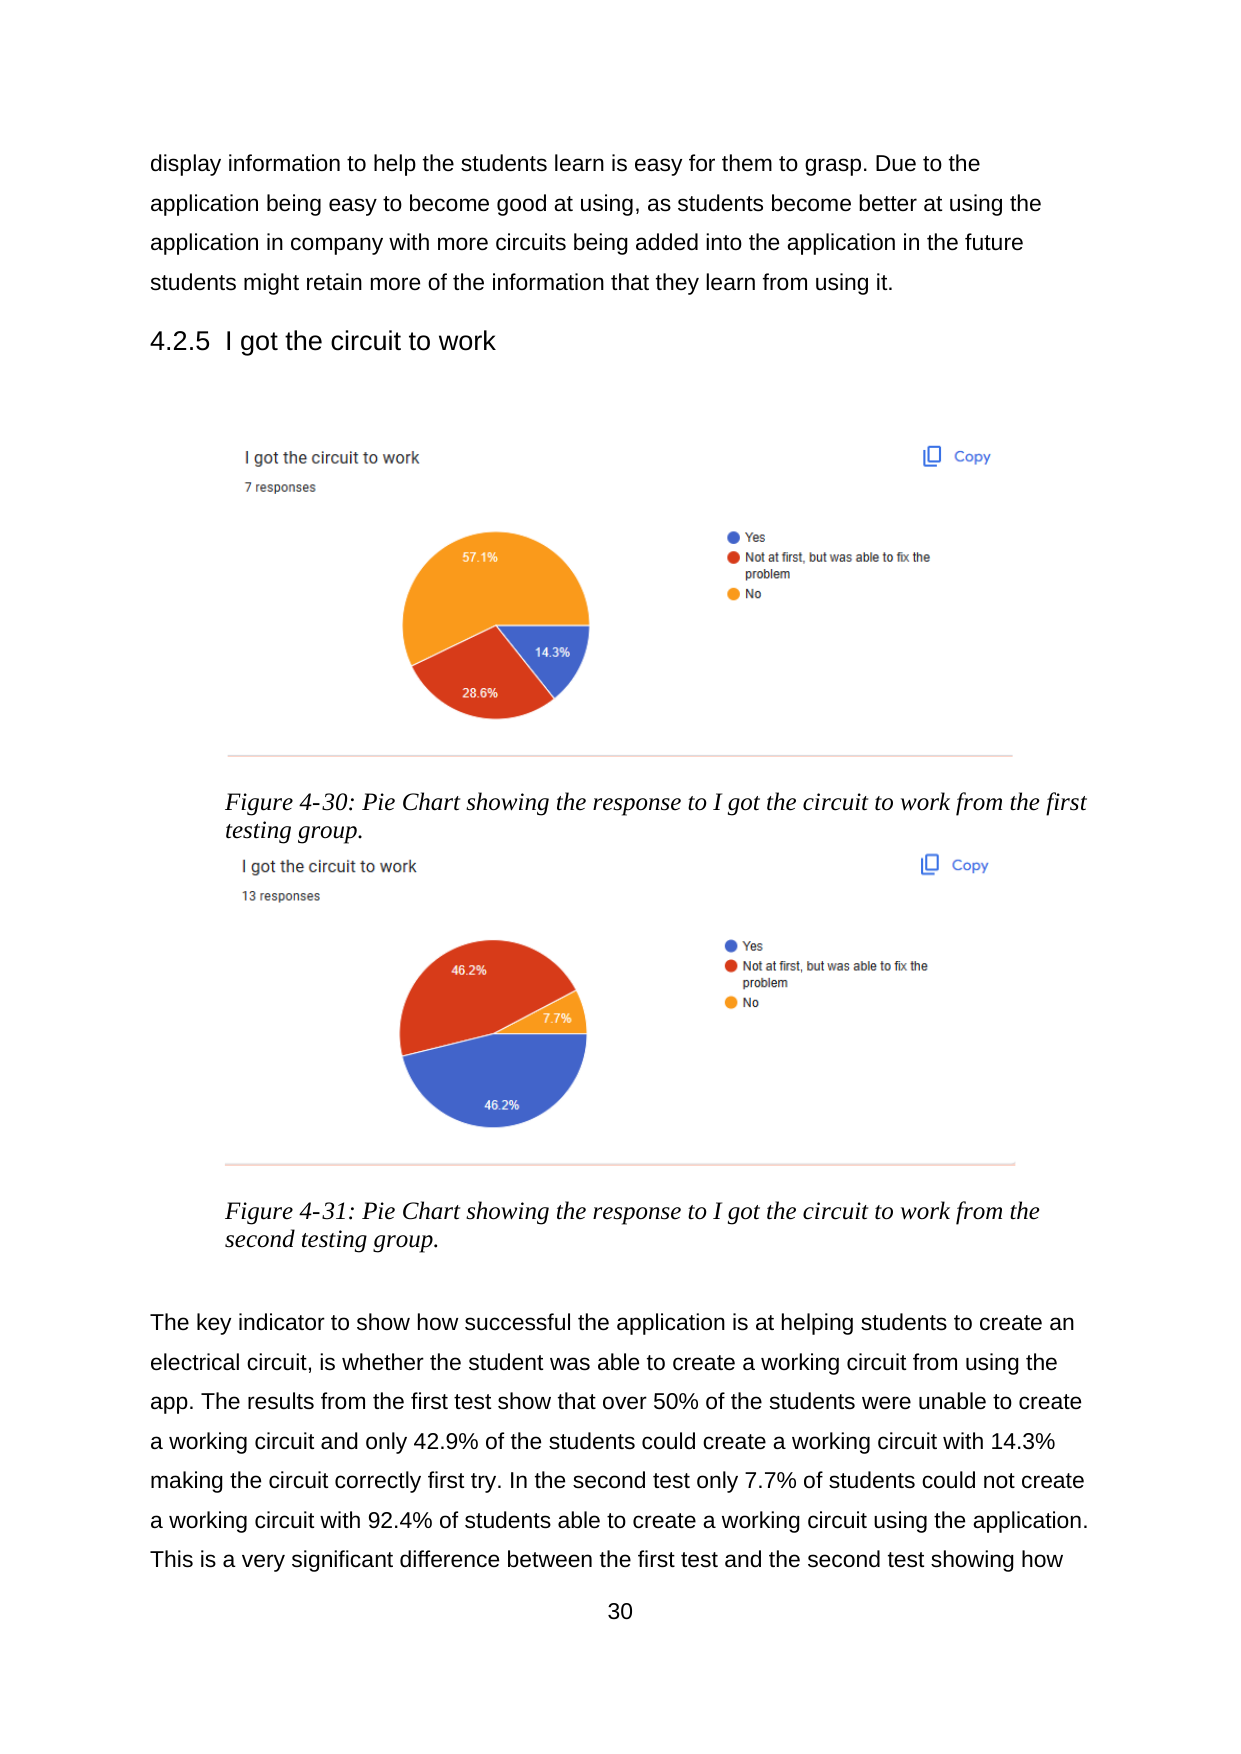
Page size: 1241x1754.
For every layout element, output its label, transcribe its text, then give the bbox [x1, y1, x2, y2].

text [150, 150, 1090, 295]
picture [227, 427, 1013, 757]
subtitle I got the circuit to work [150, 324, 1090, 356]
picture [224, 844, 1016, 1166]
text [150, 1309, 1090, 1573]
